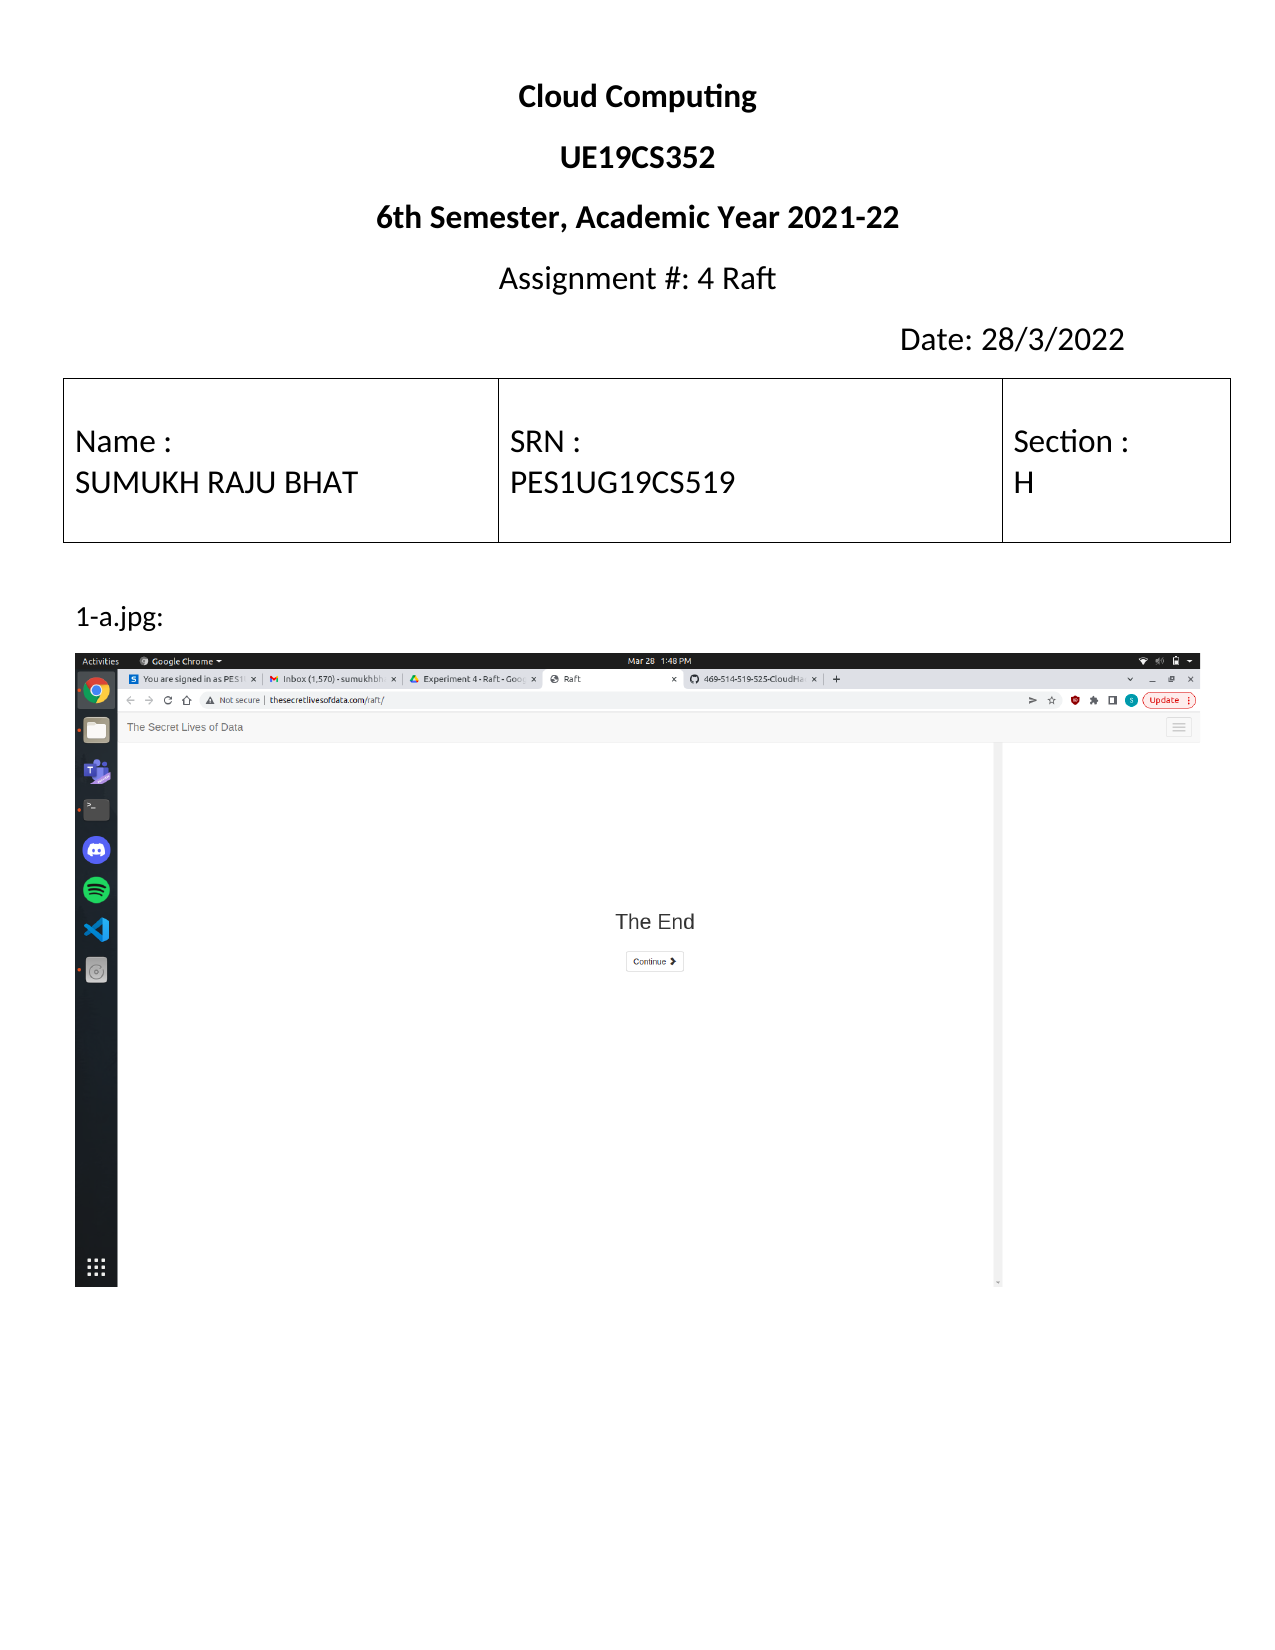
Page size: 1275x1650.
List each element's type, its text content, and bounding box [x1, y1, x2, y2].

table_header SRN : PES1UG19CS519 [499, 379, 1002, 542]
text UE19CS352 [75, 136, 1200, 176]
text Date: 28/3/2022 [825, 317, 1200, 358]
text 6th Semester, Academic Year 2021-22 [75, 196, 1200, 237]
picture [75, 653, 1200, 1287]
table_header Section : H [1003, 379, 1230, 542]
text Cloud Computing [75, 75, 1200, 116]
table_header Name : SUMUKH RAJU BHAT [64, 379, 498, 542]
text Assignment #: 4 Raft [75, 257, 1200, 298]
list 1-a.jpg: [75, 598, 1200, 634]
